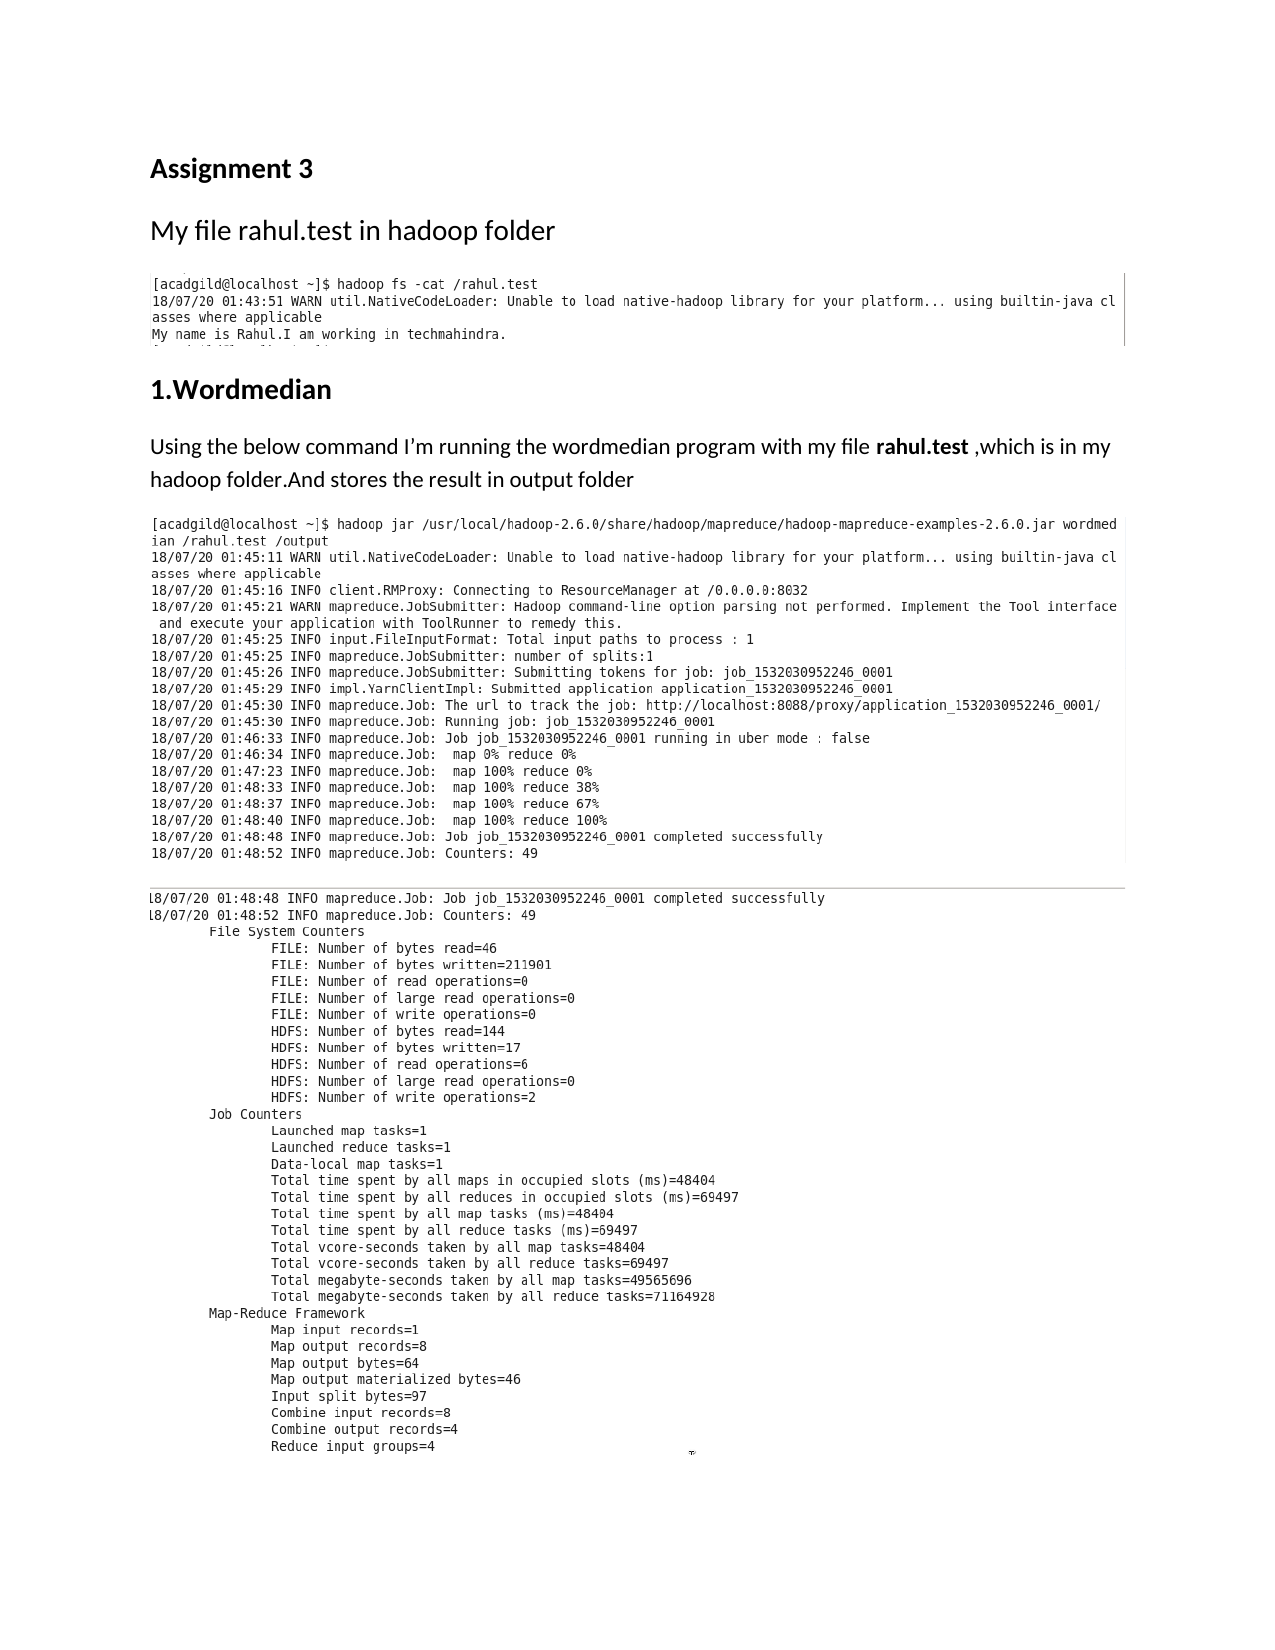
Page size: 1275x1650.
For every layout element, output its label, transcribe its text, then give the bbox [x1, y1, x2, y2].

text Assignment 3 [150, 150, 1125, 186]
picture [150, 517, 1125, 863]
text Using the below command I’m running the wordmedian program with my file rahul.test ,which is in my hadoop folder.And stores the result in output folder [150, 432, 1125, 493]
picture [150, 887, 1125, 1455]
text My file rahul.test in hadoop folder [150, 212, 1125, 247]
picture [150, 273, 1125, 346]
text 1.Wordmedian [150, 371, 1125, 406]
